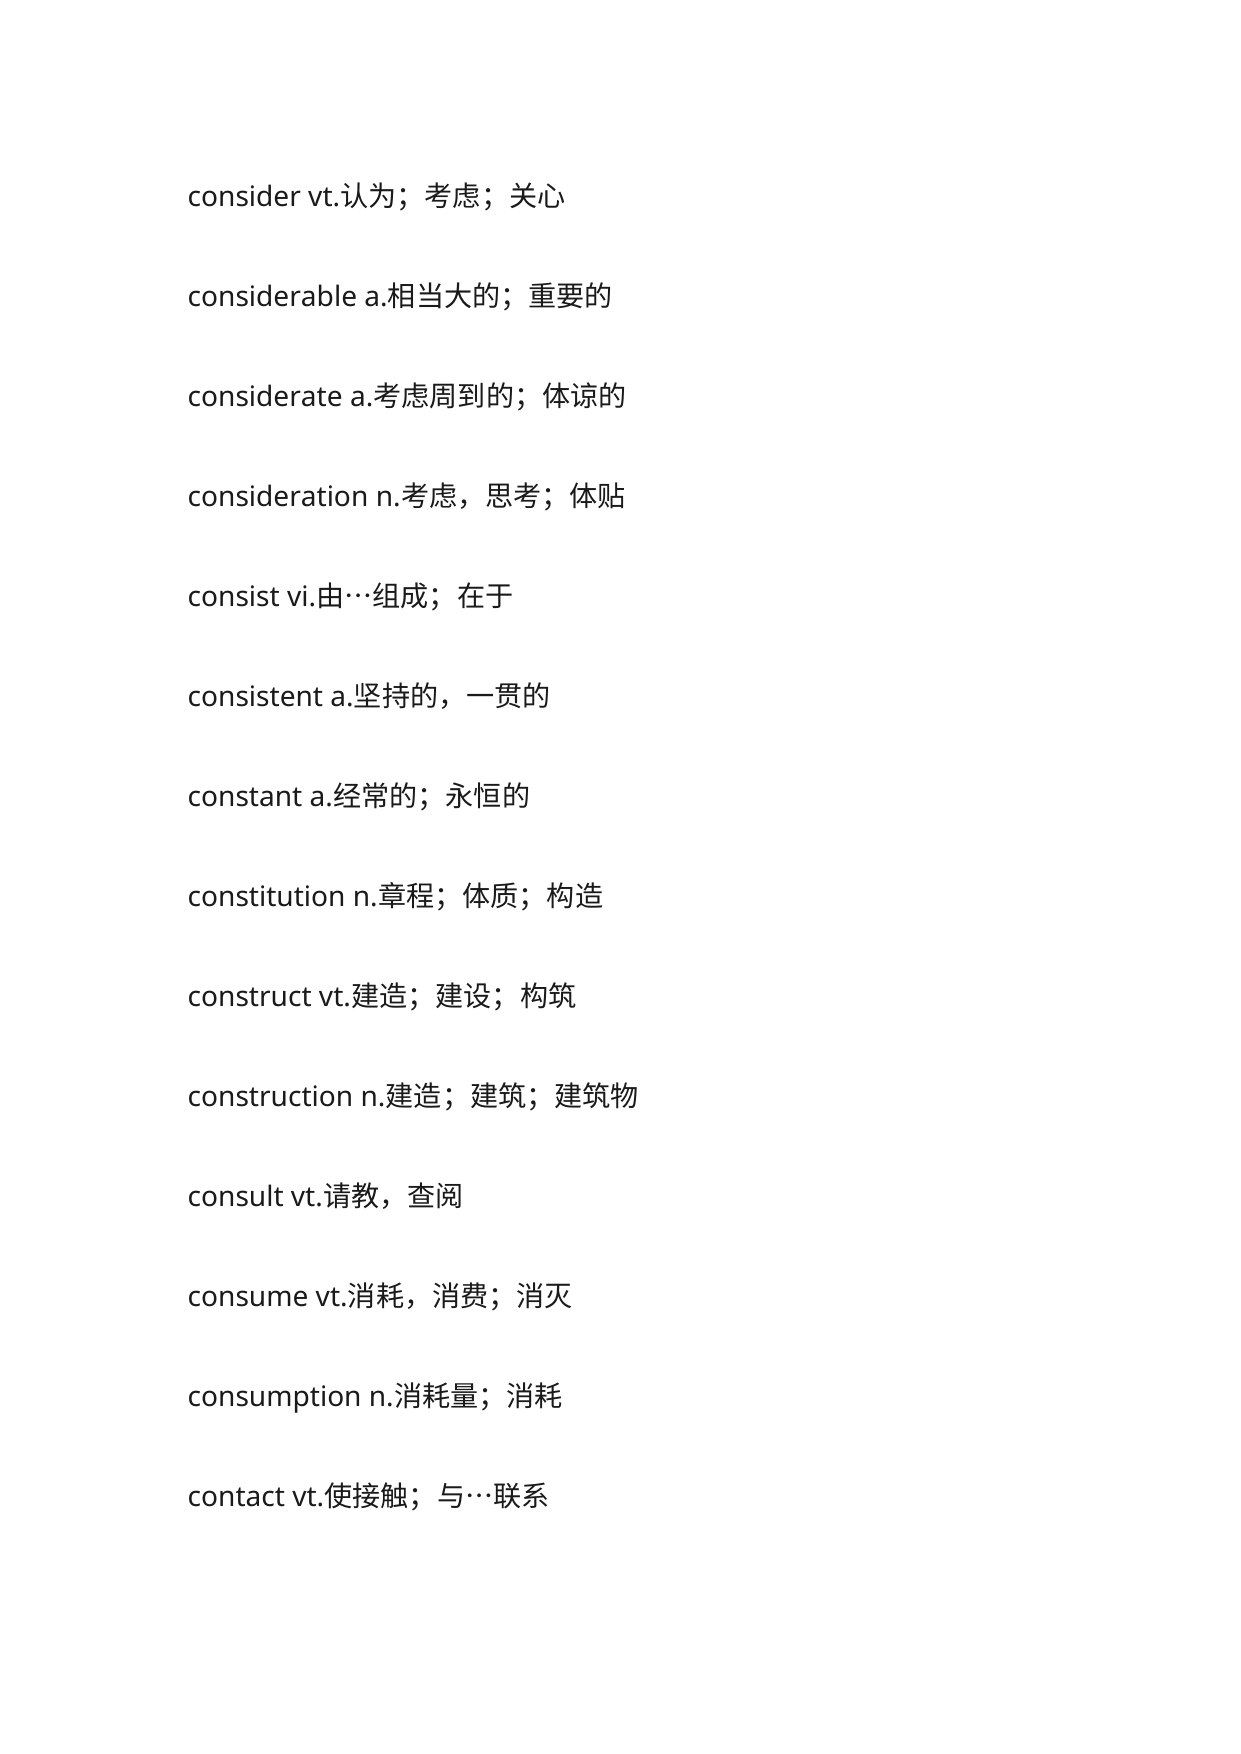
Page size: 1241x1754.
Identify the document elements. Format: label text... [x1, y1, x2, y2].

text construction n.建造；建筑；建筑物 [187, 1062, 1053, 1127]
text consult vt.请教，查阅 [187, 1162, 1053, 1227]
text constant a.经常的；永恒的 [187, 762, 1053, 827]
text consumption n.消耗量；消耗 [187, 1362, 1053, 1427]
text contact vt.使接触；与…联系 [187, 1462, 1053, 1527]
text consideration n.考虑，思考；体贴 [187, 462, 1053, 527]
text consume vt.消耗，消费；消灭 [187, 1262, 1053, 1327]
text consider vt.认为；考虑；关心 [187, 162, 1053, 227]
text considerate a.考虑周到的；体谅的 [187, 362, 1053, 427]
text consistent a.坚持的，一贯的 [187, 662, 1053, 727]
text constitution n.章程；体质；构造 [187, 862, 1053, 927]
text consist vi.由…组成；在于 [187, 562, 1053, 627]
text considerable a.相当大的；重要的 [187, 262, 1053, 327]
text construct vt.建造；建设；构筑 [187, 962, 1053, 1027]
